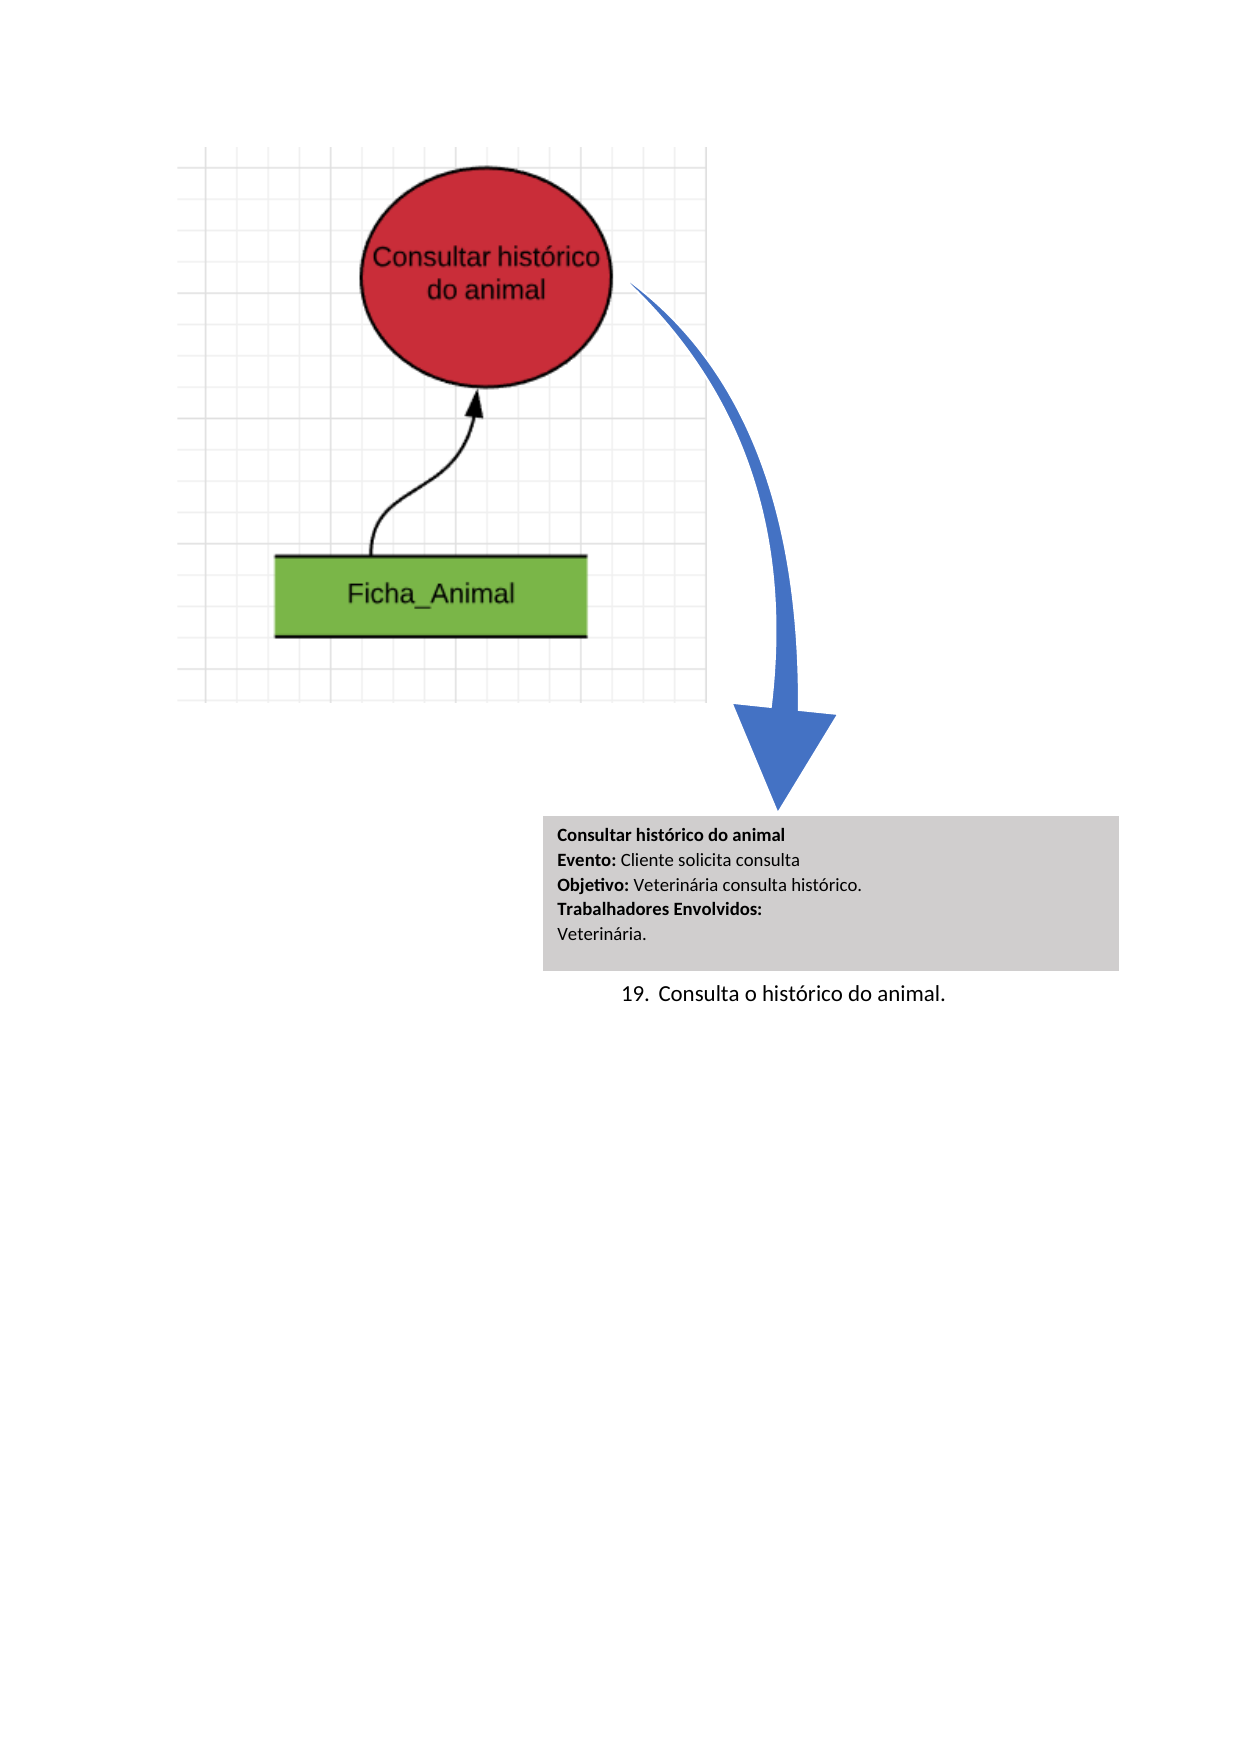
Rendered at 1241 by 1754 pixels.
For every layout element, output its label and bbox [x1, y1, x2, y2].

picture [177, 147, 707, 703]
